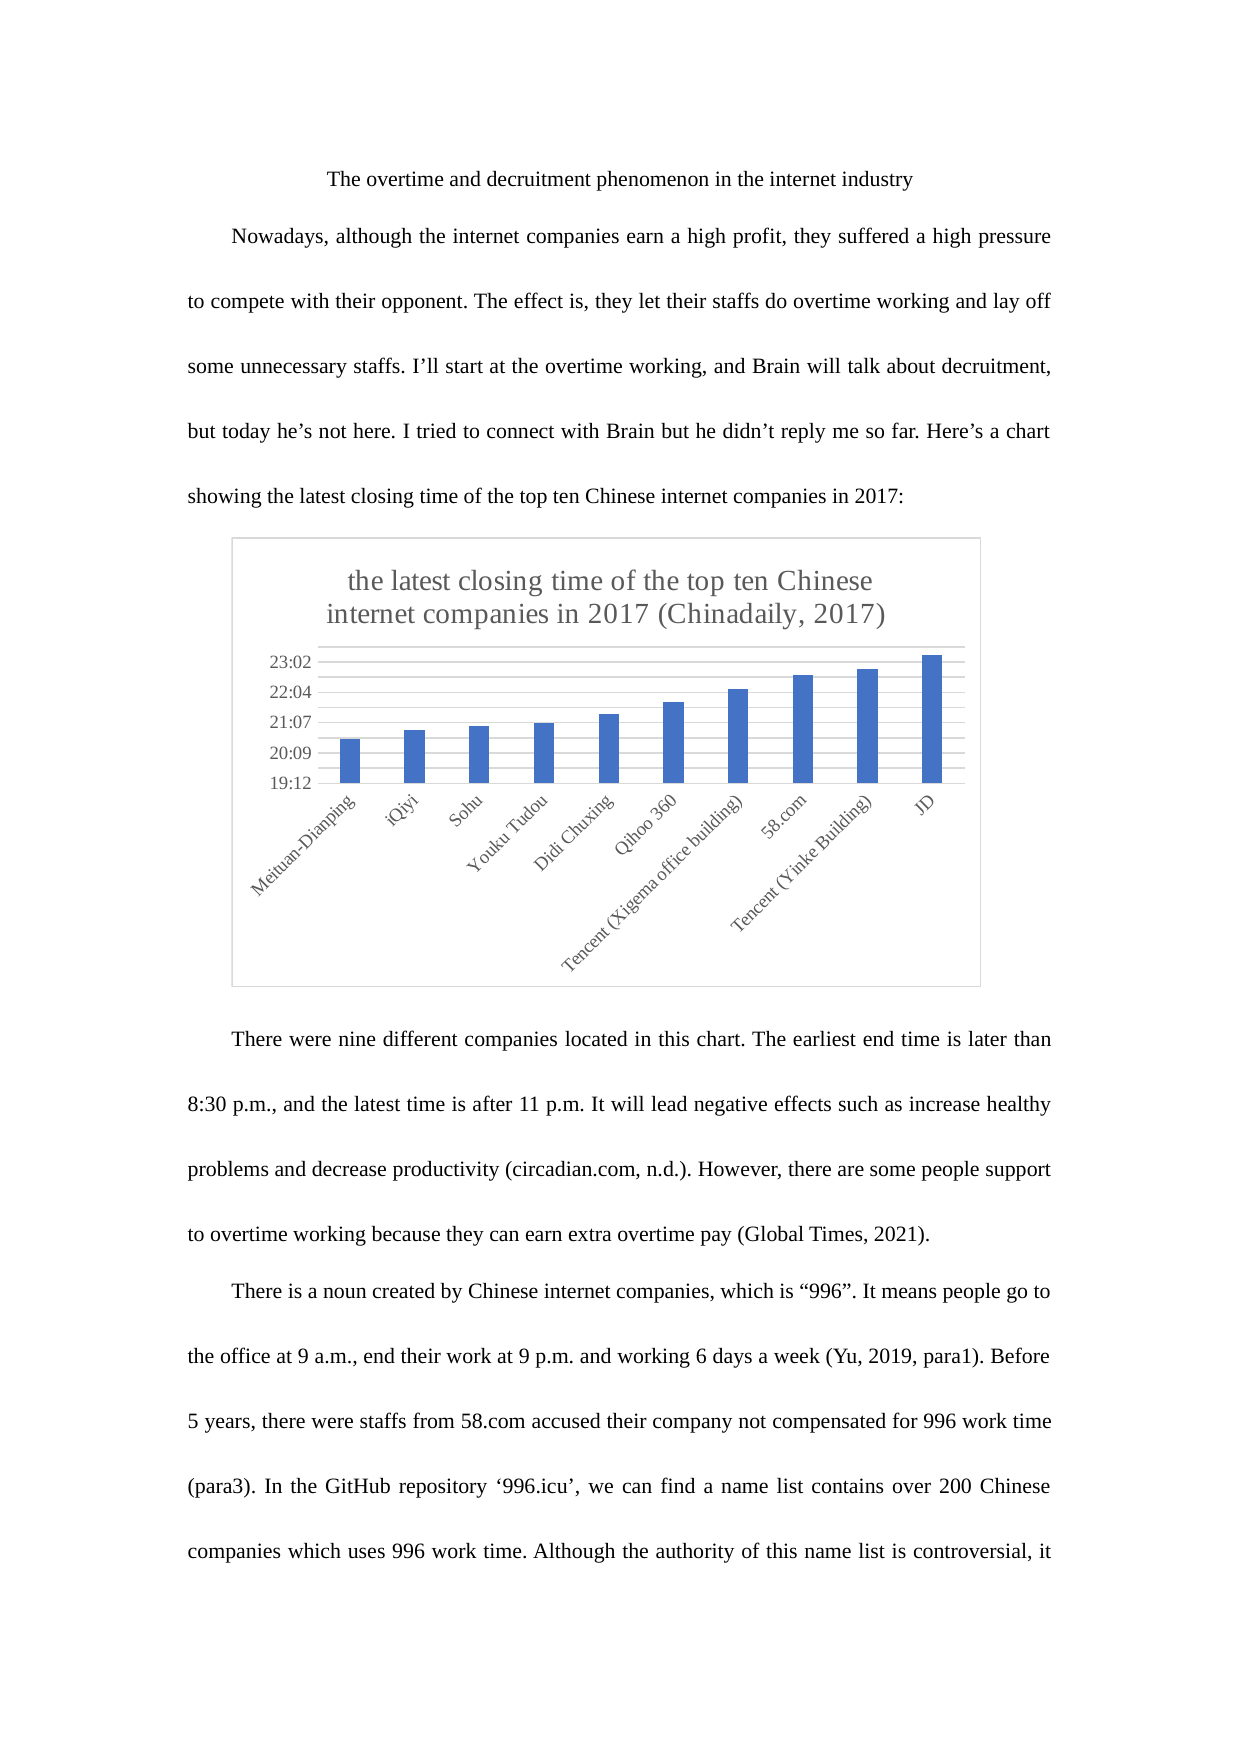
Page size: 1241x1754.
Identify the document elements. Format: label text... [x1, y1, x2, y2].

text There were nine different companies located in this chart. The earliest end time is later than 8:30 p.m., and the latest time is after 11 p.m. It will lead negative effects such as increase healthy problems and decrease productivity (circadian.com, n.d.). However, there are some people support to overtime working because they can earn extra overtime pay (Global Times, 2021). [187, 1022, 1053, 1250]
text Nowadays, although the internet companies earn a high profit, they suffered a high pressure to compete with their opponent. The effect is, they let their staffs do overtime working and lay off some unnecessary staffs. I’ll start at the overtime working, and Brain will talk about decruitment, but today he’s not here. I tried to connect with Brain but he didn’t reply me so far. Here’s a chart showing the latest closing time of the top ten Chinese internet companies in 2017: [187, 220, 1053, 512]
text The overtime and decruitment phenomenon in the internet industry [187, 162, 1053, 194]
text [187, 1275, 1053, 1567]
